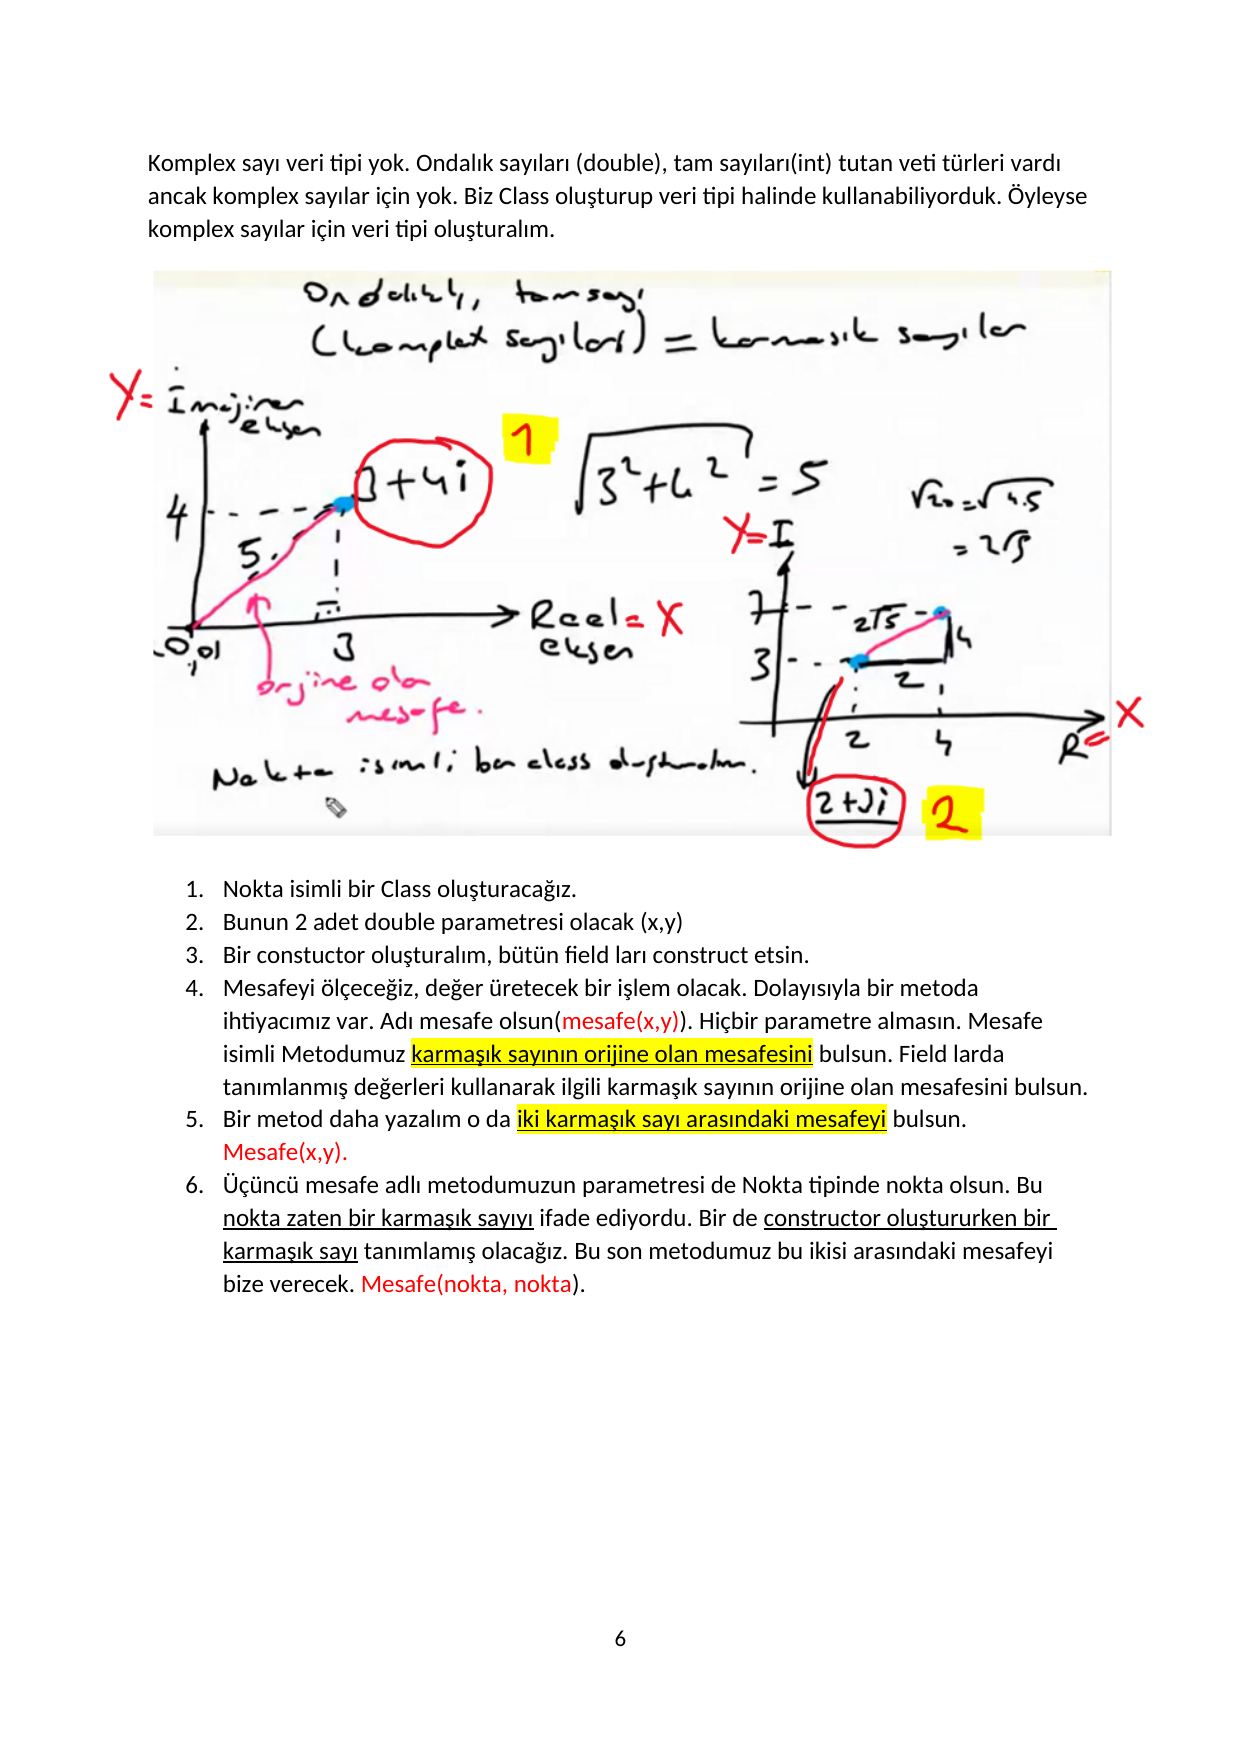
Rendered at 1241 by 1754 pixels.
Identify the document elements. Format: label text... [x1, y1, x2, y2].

list Bunun 2 adet double parametresi olacak (x,y) [185, 906, 1093, 937]
list Üçüncü mesafe adlı metodumuzun parametresi de Nokta tipinde nokta olsun. Bu nokta zaten bir karmaşık sayıyı ifade ediyordu. Bir de constructor oluştururken bir karmaşık sayı tanımlamış olacağız. Bu son metodumuz bu ikisi arasındaki mesafeyi bize verecek. Mesafe(nokta, nokta). [185, 1169, 1093, 1299]
picture [94, 263, 1146, 855]
list Mesafeyi ölçeceğiz, değer üretecek bir işlem olacak. Dolayısıyla bir metoda ihtiyacımız var. Adı mesafe olsun(mesafe(x,y)). Hiçbir parametre almasın. Mesafe isimli Metodumuz karmaşık sayının orijine olan mesafesini bulsun. Field larda tanımlanmış değerleri kullanarak ilgili karmaşık sayının orijine olan mesafesini bulsun. [185, 972, 1093, 1101]
list Nokta isimli bir Class oluşturacağız. [185, 873, 1093, 904]
list Bir metod daha yazalım o da iki karmaşık sayı arasındaki mesafeyi bulsun. Mesafe(x,y). [185, 1103, 1093, 1167]
text Komplex sayı veri tipi yok. Ondalık sayıları (double), tam sayıları(int) tutan veti türleri vardı ancak komplex sayılar için yok. Biz Class oluşturup veri tipi halinde kullanabiliyorduk. Öyleyse komplex sayılar için veri tipi oluşturalım. [148, 148, 1093, 244]
list Bir constuctor oluşturalım, bütün field ları construct etsin. [185, 939, 1093, 969]
